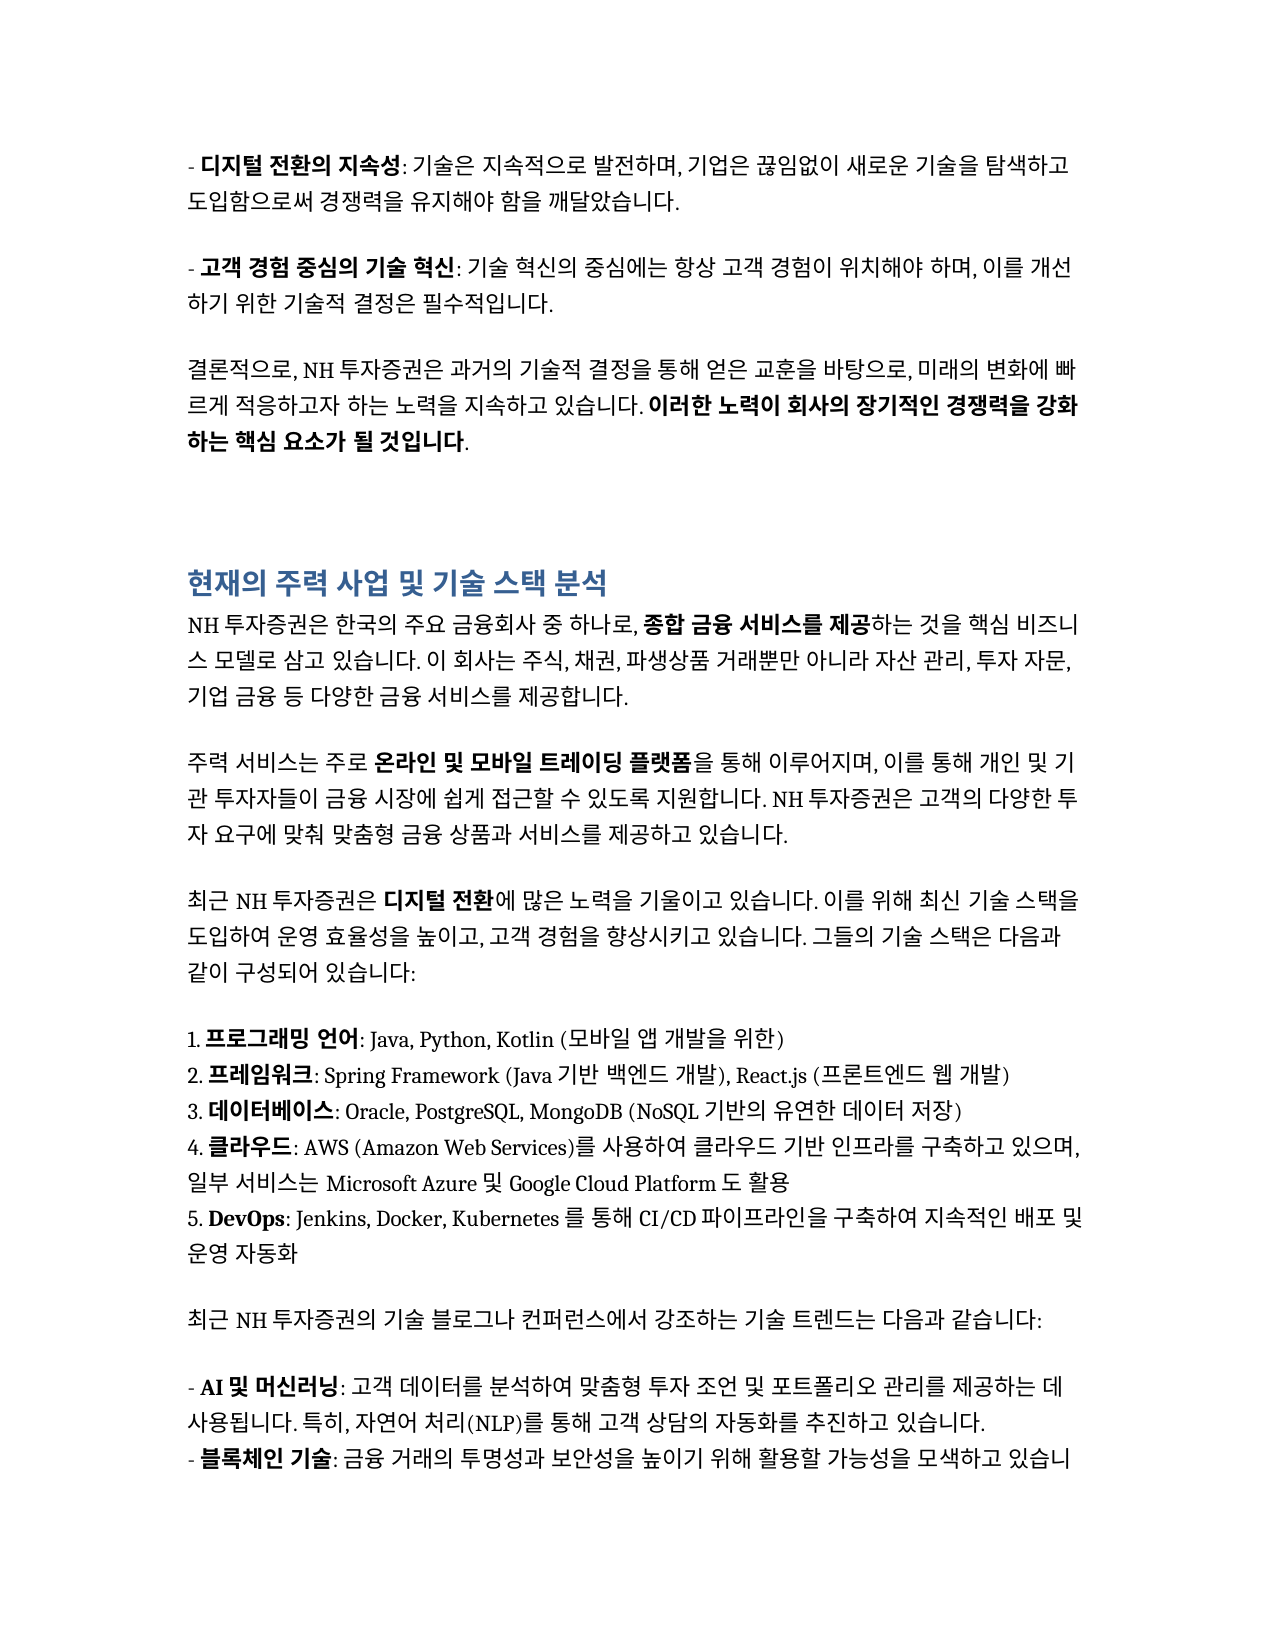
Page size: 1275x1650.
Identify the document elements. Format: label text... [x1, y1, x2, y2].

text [187, 609, 1087, 1474]
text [187, 150, 1087, 457]
subtitle 현재의 주력 사업 및 기술 스택 분석 [187, 563, 1087, 603]
